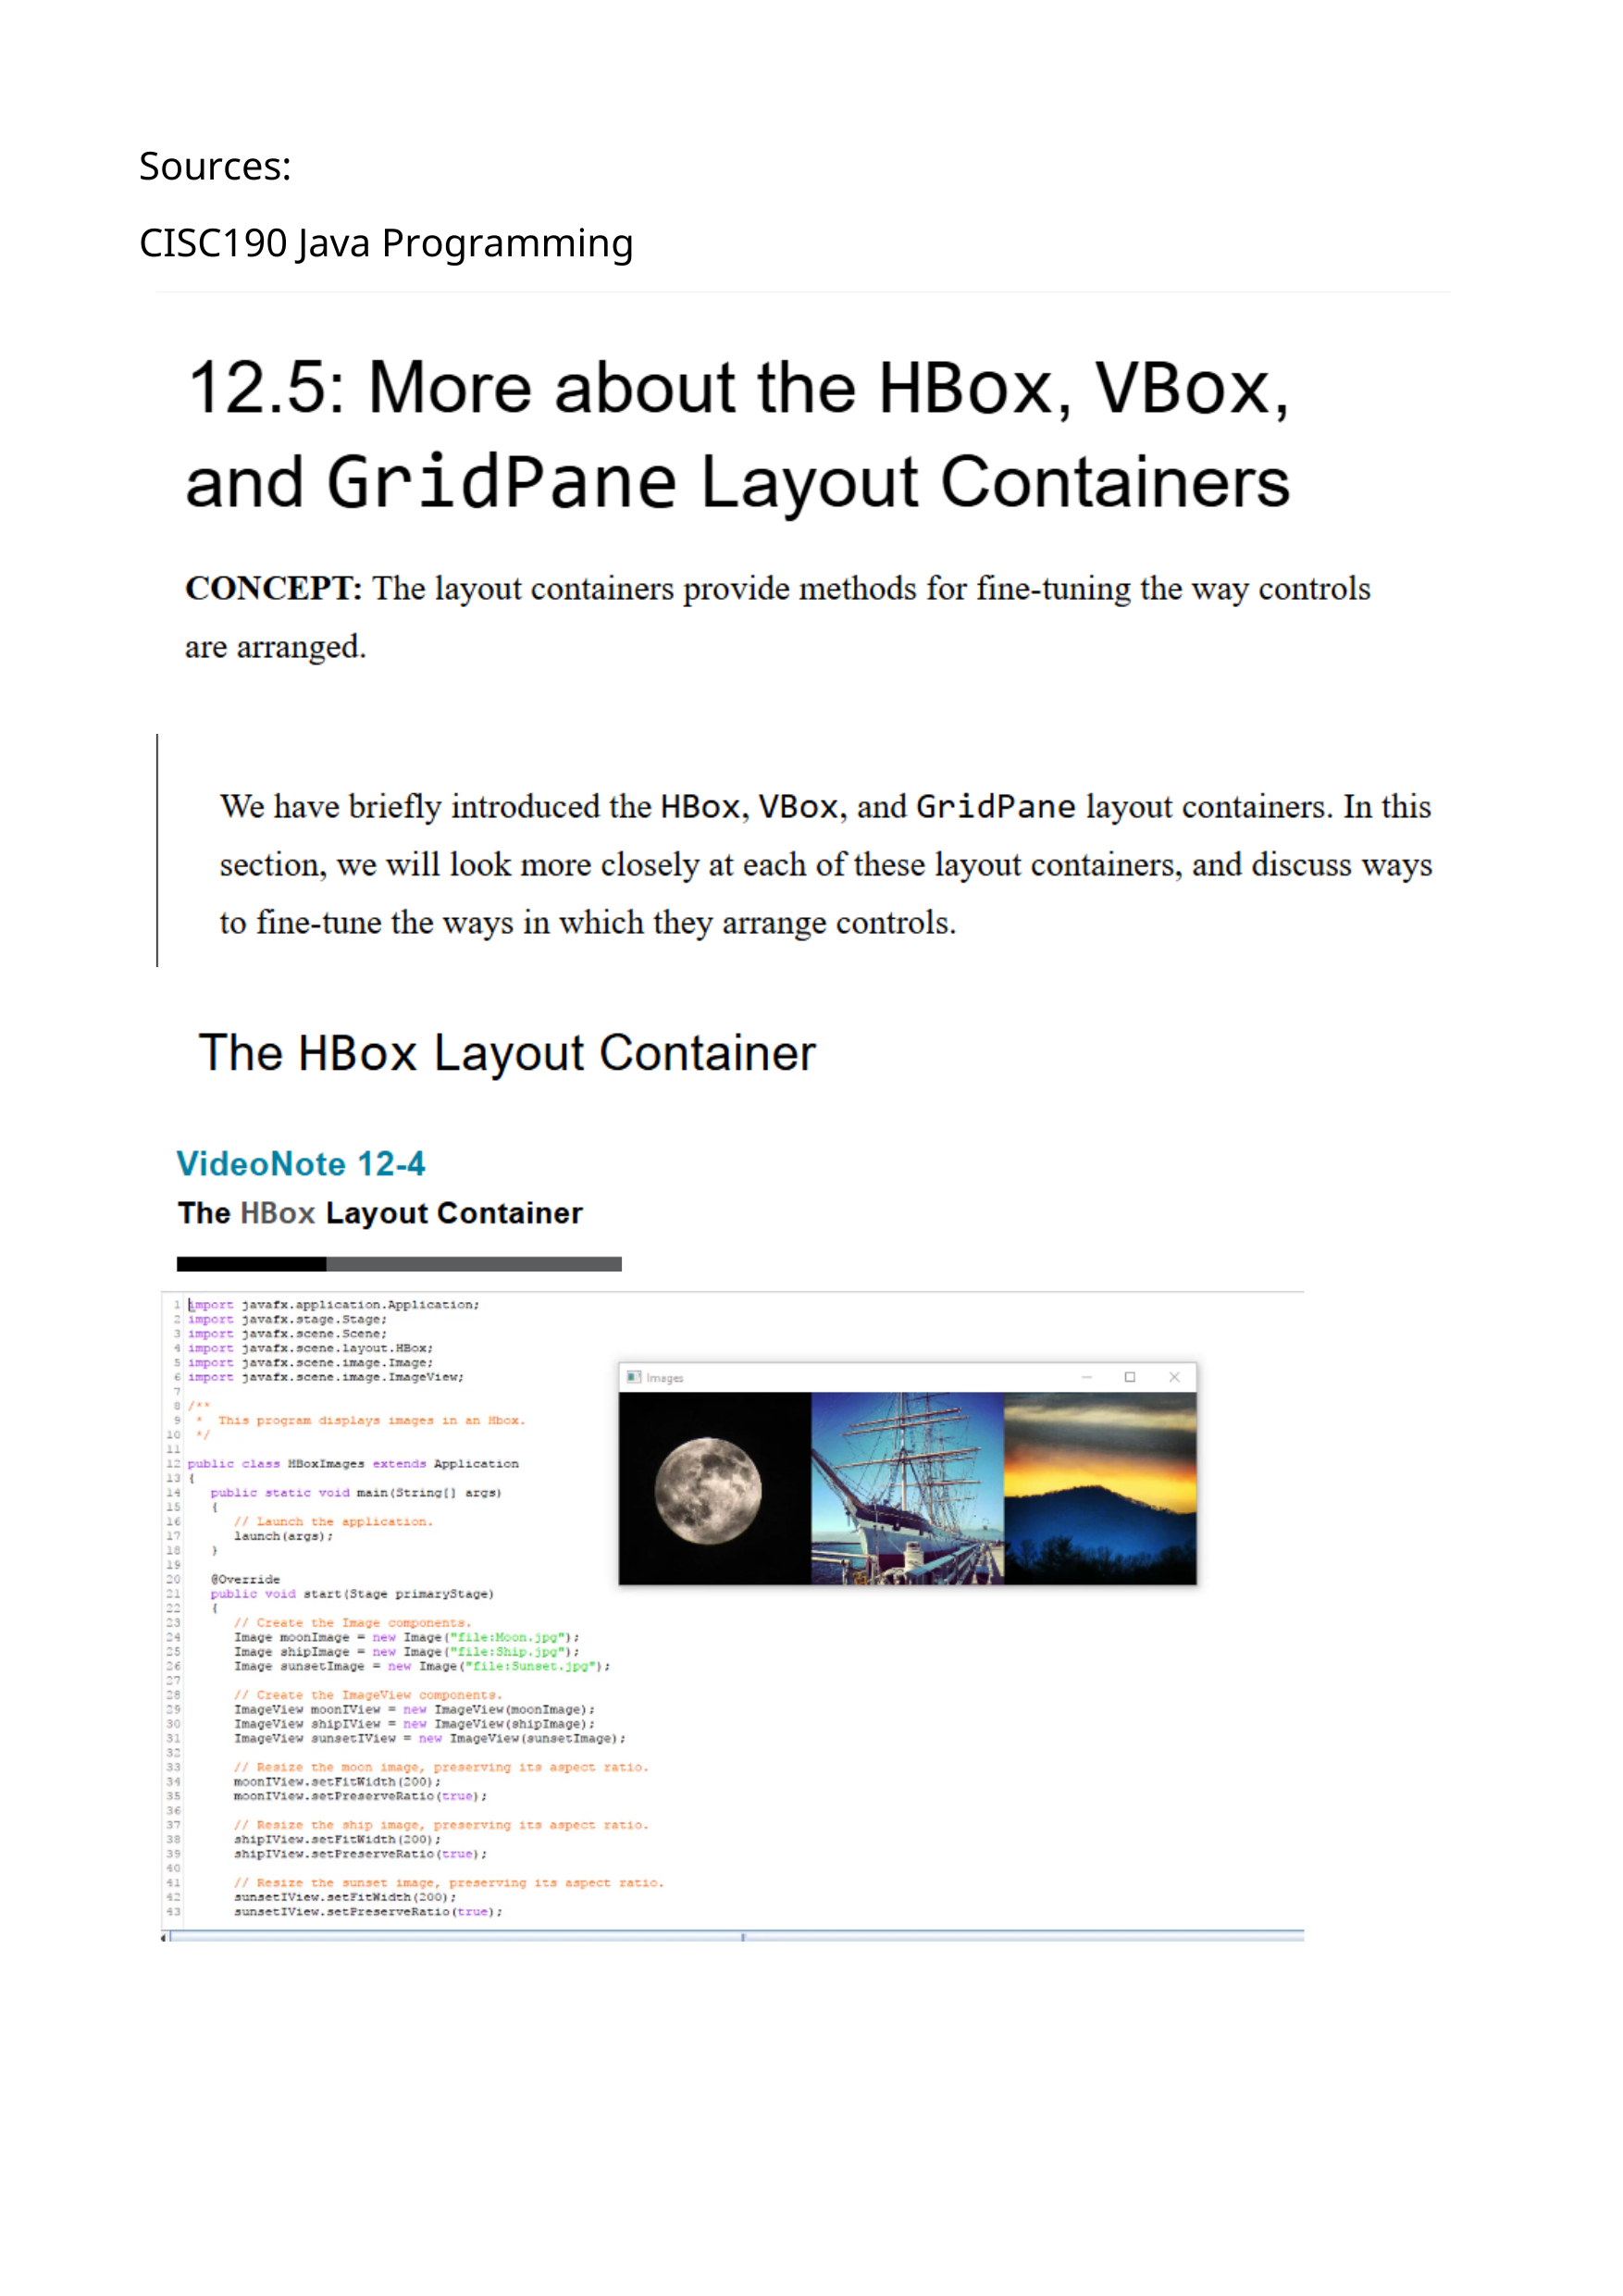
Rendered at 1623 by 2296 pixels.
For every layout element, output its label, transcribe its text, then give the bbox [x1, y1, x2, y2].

text CISC190 Java Programming [139, 215, 1484, 267]
text Sources: [139, 139, 1484, 192]
